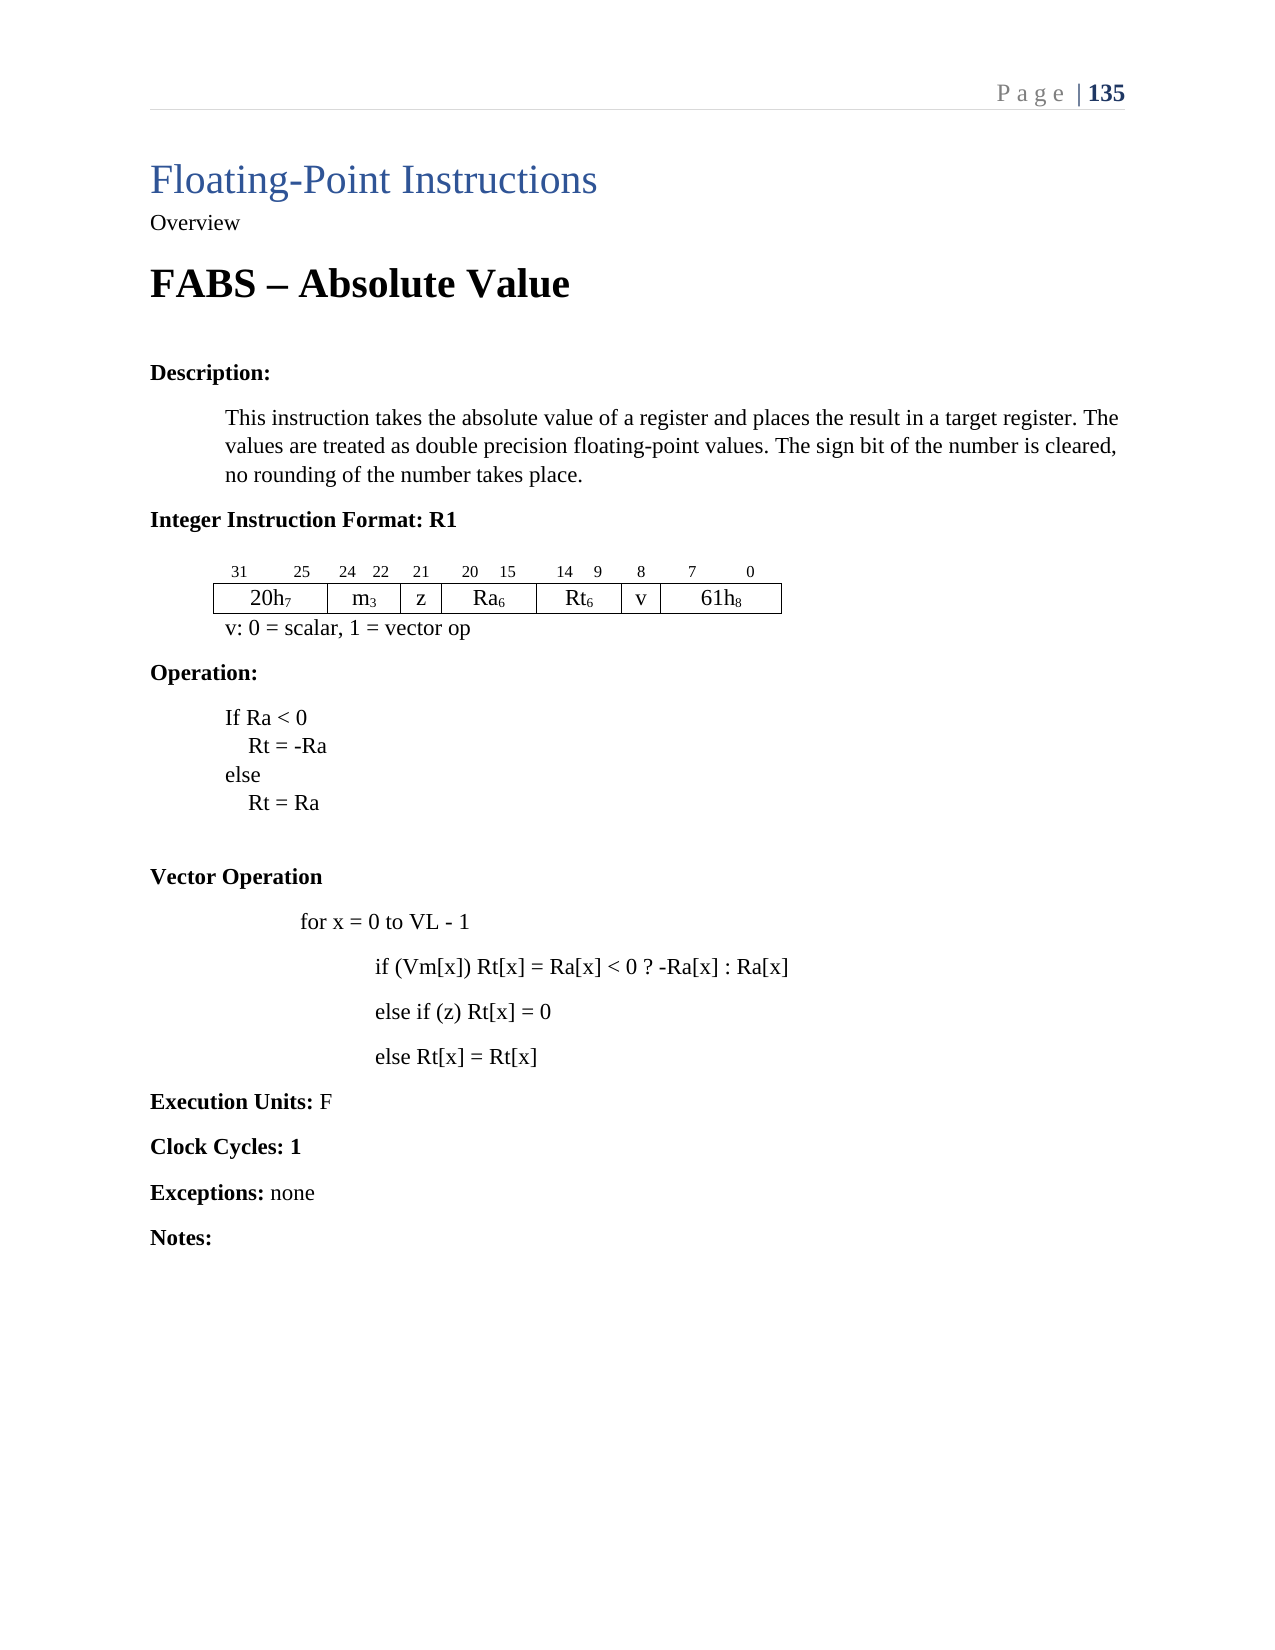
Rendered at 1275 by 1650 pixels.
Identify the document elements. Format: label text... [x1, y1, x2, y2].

text Operation: [150, 659, 1125, 685]
subtitle FABS – Absolute Value [150, 258, 1125, 306]
text Description: [150, 359, 1125, 385]
text else if (z) Rt[x] = 0 [300, 998, 1125, 1024]
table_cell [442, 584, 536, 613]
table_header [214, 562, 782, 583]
text v: 0 = scalar, 1 = vector op [150, 614, 1125, 640]
text else Rt[x] = Rt[x] [300, 1043, 1125, 1069]
text If Ra < 0 [225, 704, 1125, 730]
text Vector Operation [150, 863, 1125, 889]
text Rt = Ra [150, 789, 1125, 816]
text Overview [150, 209, 1125, 236]
text for x = 0 to VL - 1 [225, 908, 1125, 934]
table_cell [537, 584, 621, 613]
text Integer Instruction Format: R1 [150, 506, 1125, 532]
text Execution Units: F [150, 1088, 1125, 1115]
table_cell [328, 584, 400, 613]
subtitle Floating-Point Instructions [150, 154, 1125, 202]
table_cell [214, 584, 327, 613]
text Notes: [150, 1224, 1125, 1250]
text This instruction takes the absolute value of a register and places the result in a target register. The values are treated as double precision floating-point values. The sign bit of the number is cleared, no rounding of the number takes place. [225, 404, 1125, 487]
text Clock Cycles: 1 [150, 1133, 1125, 1160]
text if (Vm[x]) Rt[x] = Ra[x] < 0 ? -Ra[x] : Ra[x] [300, 953, 1125, 979]
text else [150, 761, 1125, 787]
text Rt = -Ra [225, 732, 1125, 759]
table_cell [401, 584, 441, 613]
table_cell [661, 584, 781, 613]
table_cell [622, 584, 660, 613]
text Exceptions: none [150, 1178, 1125, 1205]
